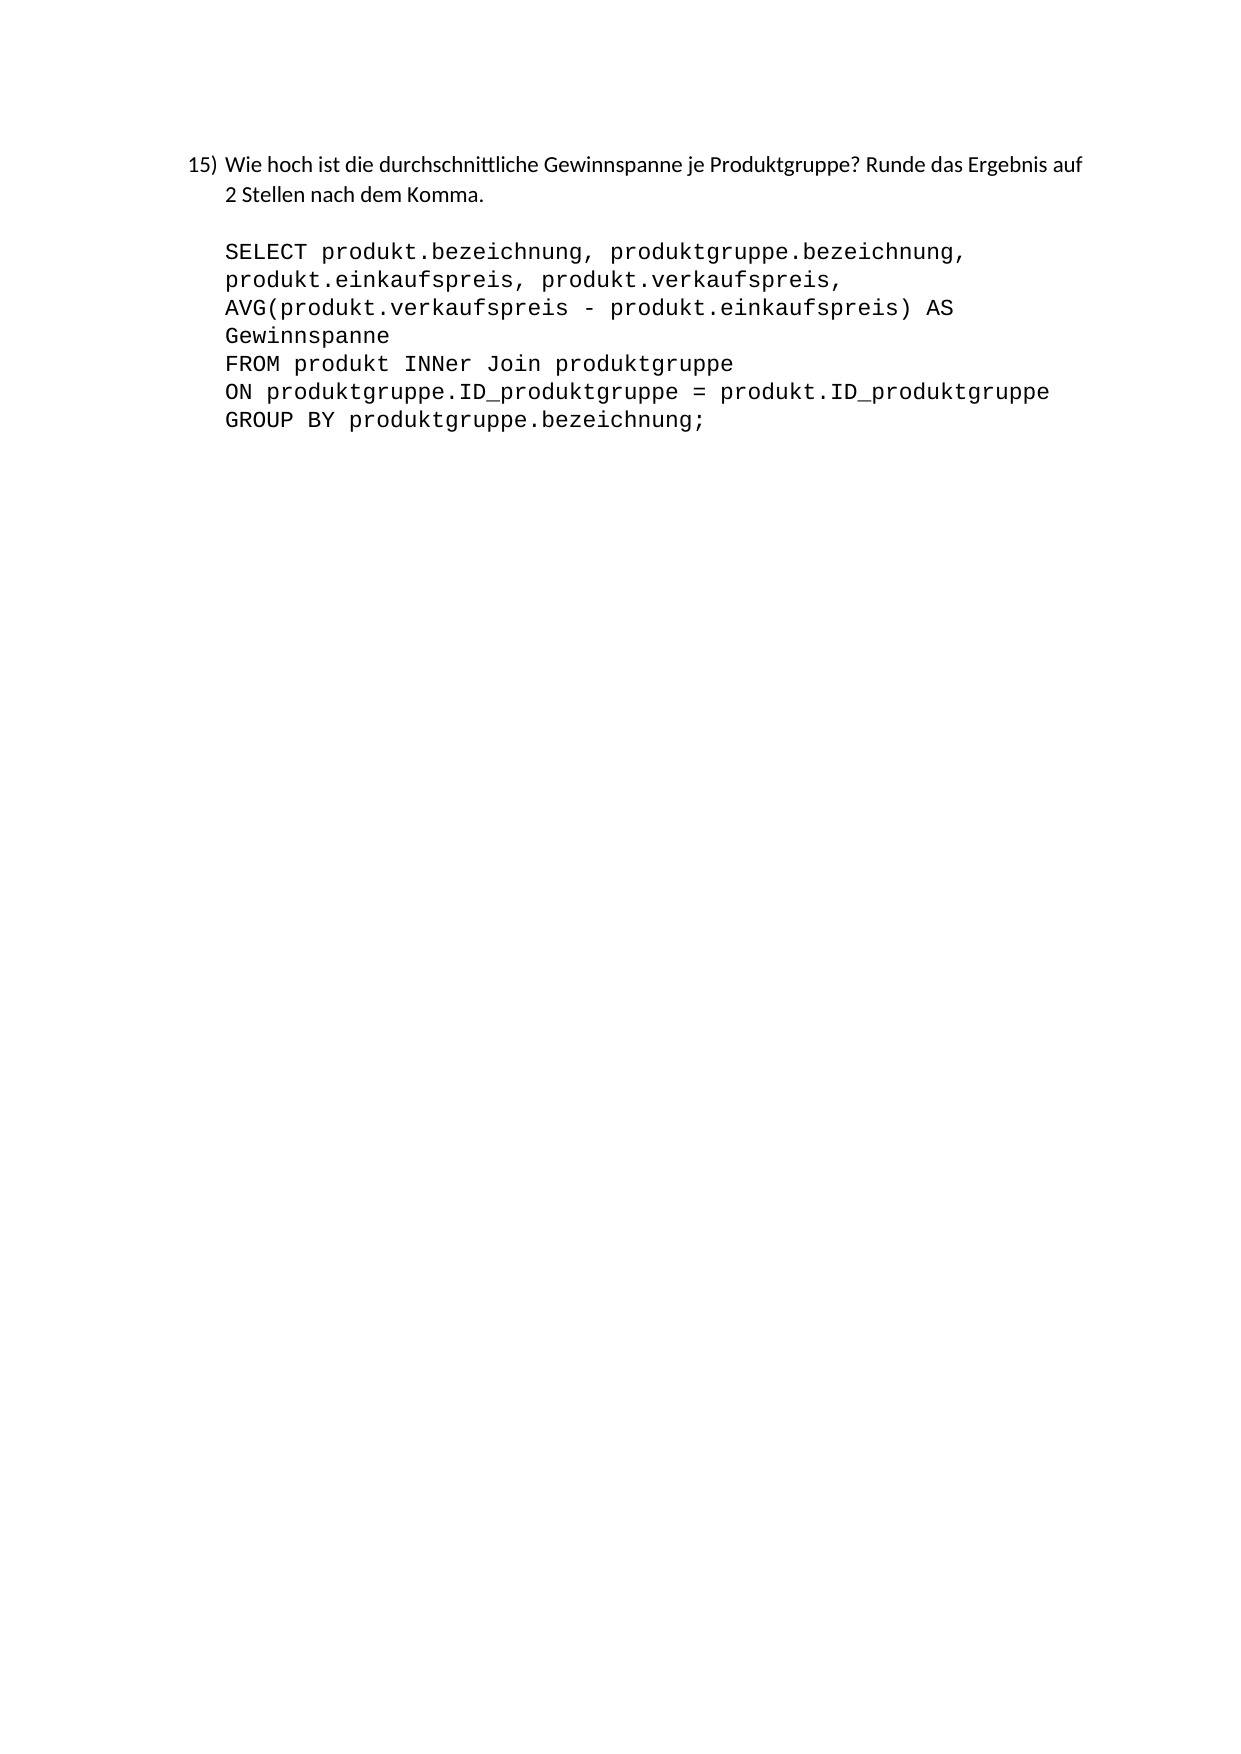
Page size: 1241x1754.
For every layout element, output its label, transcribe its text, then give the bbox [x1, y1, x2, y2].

list GROUP BY produktgruppe.bezeichnung; [225, 408, 1090, 434]
list FROM produkt INNer Join produktgruppe [225, 352, 1090, 378]
list SELECT produkt.bezeichnung, produktgruppe.bezeichnung, produkt.einkaufspreis, produkt.verkaufspreis, AVG(produkt.verkaufspreis - produkt.einkaufspreis) AS Gewinnspanne [225, 241, 1090, 350]
list ON produktgruppe.ID_produktgruppe = produkt.ID_produktgruppe [225, 380, 1090, 406]
list Wie hoch ist die durchschnittliche Gewinnspanne je Produktgruppe? Runde das Ergebnis auf 2 Stellen nach dem Komma. [187, 150, 1090, 208]
